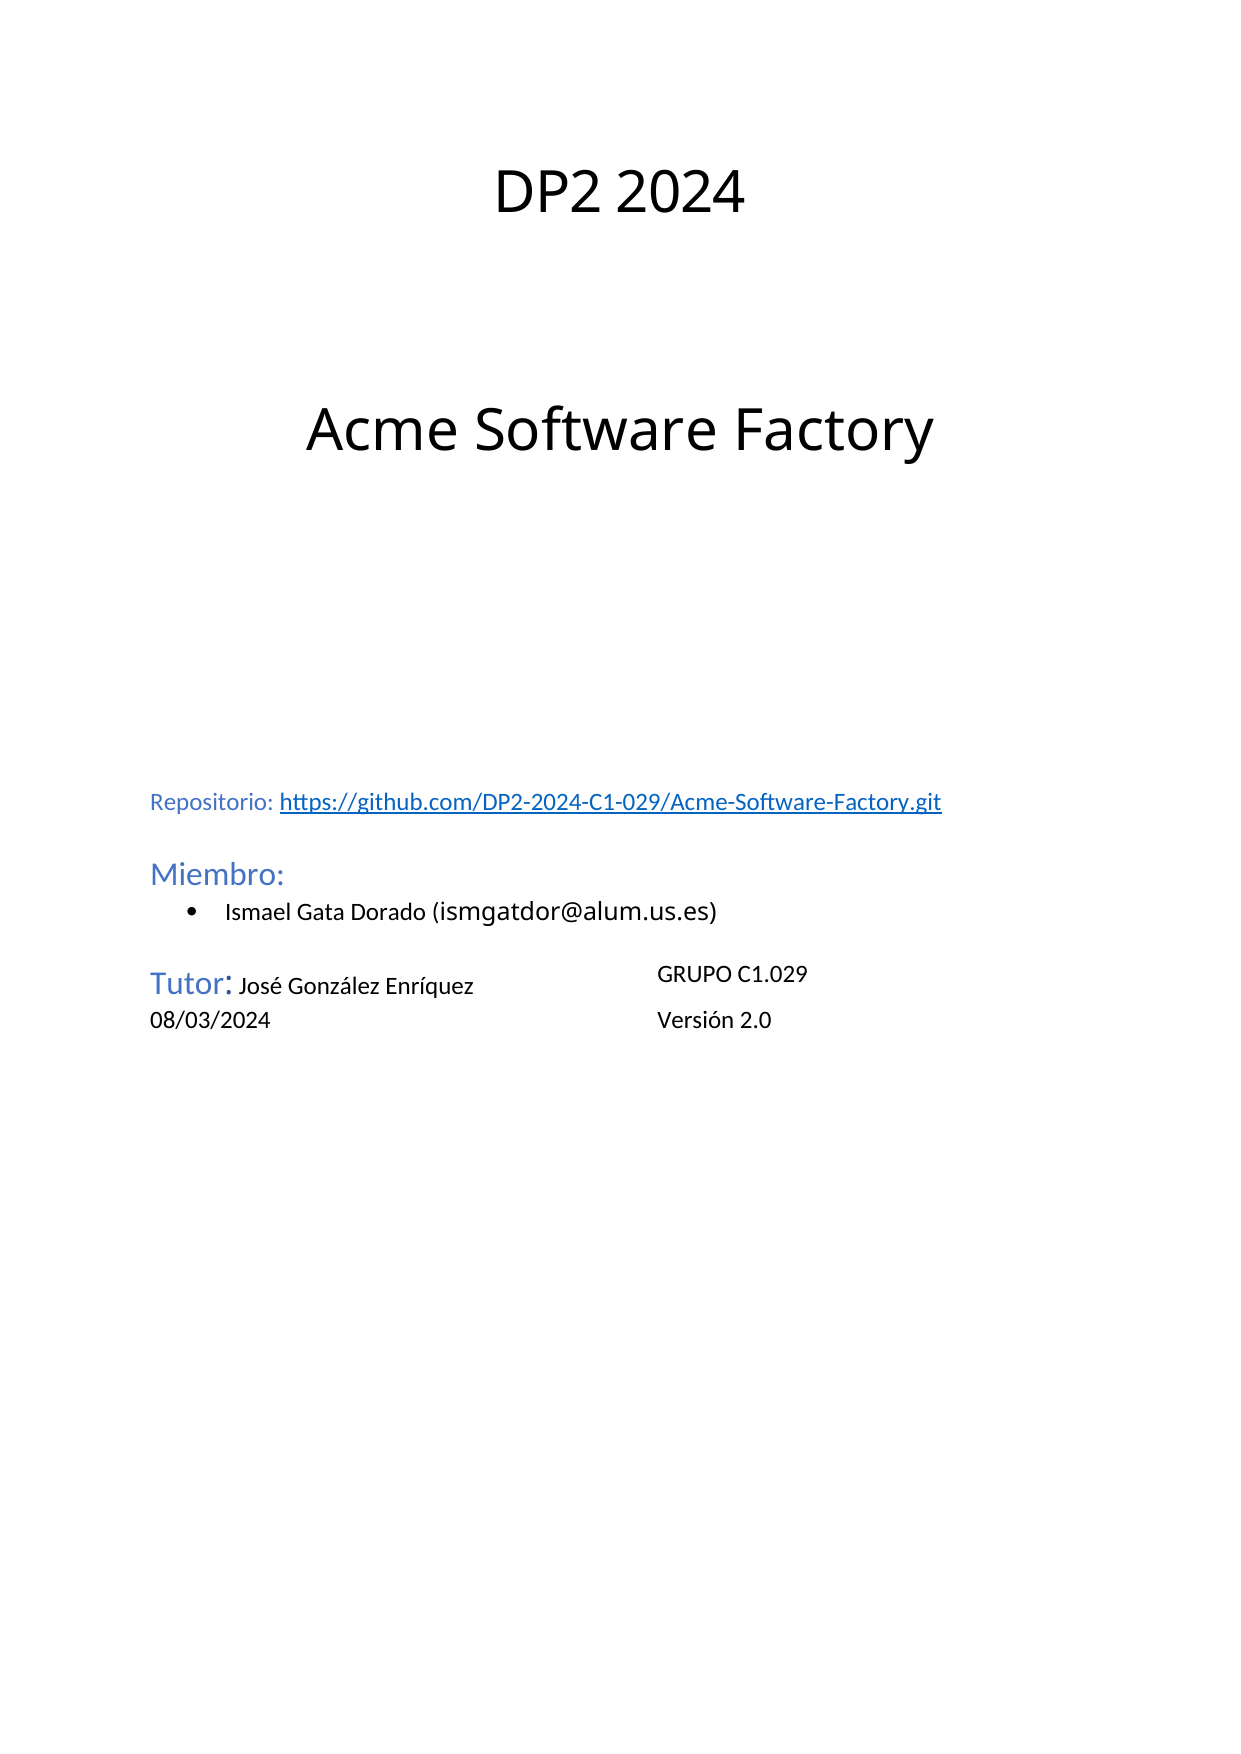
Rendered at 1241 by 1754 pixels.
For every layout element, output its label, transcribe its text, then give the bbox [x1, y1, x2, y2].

text Repositorio: https://github.com/DP2-2024-C1-029/Acme-Software-Factory.git [150, 786, 1090, 816]
list Ismael Gata Dorado (ismgatdor@alum.us.es) [187, 894, 1090, 928]
text 08/03/2024 [150, 1004, 583, 1034]
text Versión 2.0 [657, 1004, 1090, 1034]
text GRUPO C1.029 [657, 958, 1090, 989]
text Tutor: José González Enríquez [150, 958, 583, 1004]
text Acme Software Factory [150, 388, 1090, 468]
text Miembro: [150, 853, 1090, 894]
text DP2 2024 [150, 150, 1090, 229]
